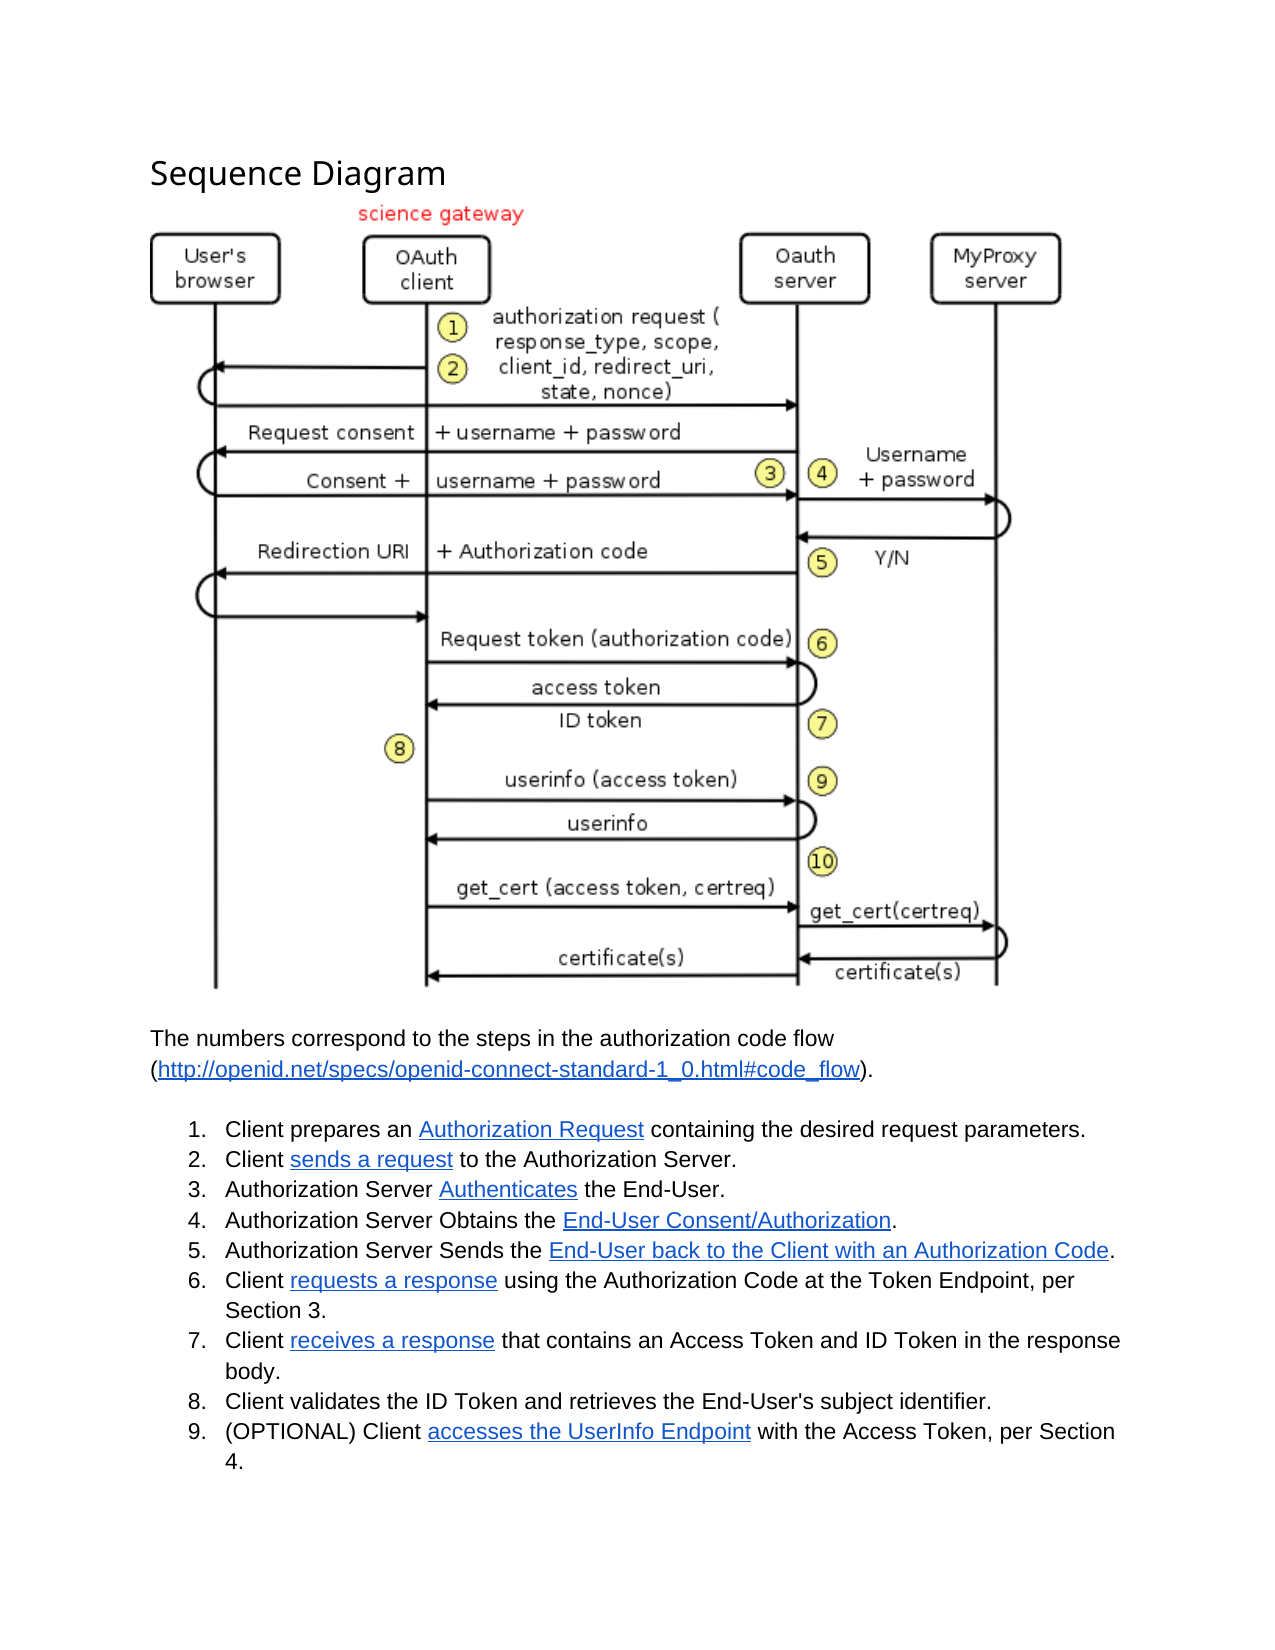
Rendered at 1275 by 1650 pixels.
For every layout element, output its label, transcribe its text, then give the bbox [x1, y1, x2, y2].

list Client prepares an Authorization Request containing the desired request parameters. [188, 1116, 1125, 1142]
text The numbers correspond to the steps in the authorization code flow (http://openid.net/specs/openid-connect-standard-1_0.html#code_flow). [150, 1025, 1125, 1082]
list (OPTIONAL) Client accesses the UserInfo Endpoint with the Access Token, per Section 4. [188, 1418, 1125, 1474]
list Authorization Server Sends the End-User back to the Client with an Authorization Code. [188, 1237, 1125, 1263]
list Client sends a request to the Authorization Server. [188, 1146, 1125, 1172]
list Authorization Server Obtains the End-User Consent/Authorization. [188, 1207, 1125, 1233]
picture [150, 202, 1063, 992]
subtitle Sequence Diagram [150, 150, 1125, 195]
list Client receives a response that contains an Access Token and ID Token in the response body. [188, 1327, 1125, 1384]
list Client validates the ID Token and retrieves the End-User's subject identifier. [188, 1388, 1125, 1414]
list Authorization Server Authenticates the End-User. [188, 1176, 1125, 1203]
list Client requests a response using the Authorization Code at the Token Endpoint, per Section 3. [188, 1267, 1125, 1323]
